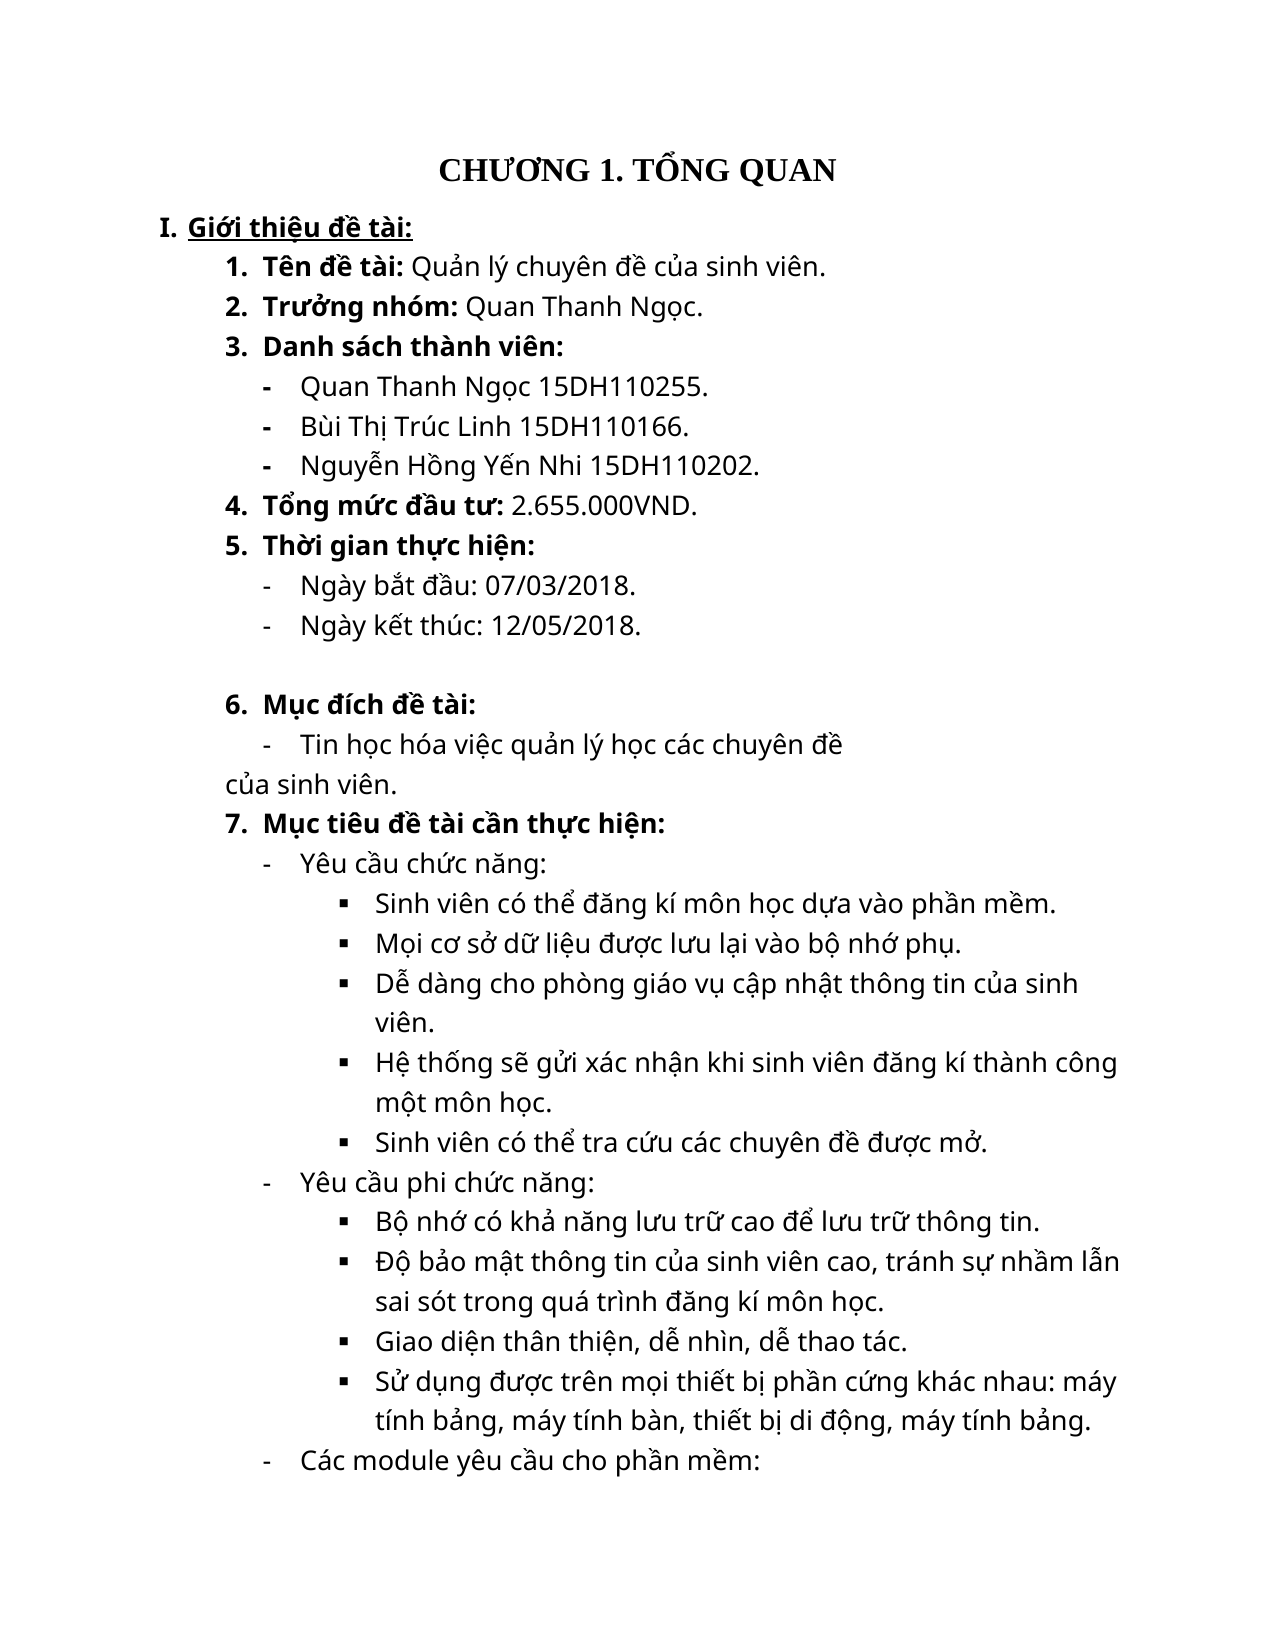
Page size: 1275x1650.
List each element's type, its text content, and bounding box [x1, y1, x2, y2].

list Mục tiêu đề tài cần thực hiện: [225, 805, 1125, 842]
list Bùi Thị Trúc Linh 15DH110166. [262, 407, 1125, 444]
list Quan Thanh Ngọc 15DH110255. [262, 367, 1125, 404]
list Yêu cầu phi chức năng: [262, 1163, 1125, 1200]
list Danh sách thành viên: [225, 327, 1125, 364]
list Giới thiệu đề tài: [159, 208, 1125, 245]
list Sử dụng được trên mọi thiết bị phần cứng khác nhau: máy tính bảng, máy tính bàn, thiết bị di động, máy tính bảng. [337, 1362, 1125, 1439]
list Độ bảo mật thông tin của sinh viên cao, tránh sự nhầm lẫn sai sót trong quá trình đăng kí môn học. [337, 1243, 1125, 1319]
list Tin học hóa việc quản lý học các chuyên đề [262, 725, 1125, 762]
list Nguyễn Hồng Yến Nhi 15DH110202. [262, 447, 1125, 484]
list Yêu cầu chức năng: [262, 845, 1125, 882]
list Sinh viên có thể đăng kí môn học dựa vào phần mềm. [337, 884, 1125, 921]
list Bộ nhớ có khả năng lưu trữ cao để lưu trữ thông tin. [337, 1203, 1125, 1240]
list Mọi cơ sở dữ liệu được lưu lại vào bộ nhớ phụ. [337, 924, 1125, 961]
list của sinh viên. [225, 765, 1125, 802]
list Ngày bắt đầu: 07/03/2018. [262, 566, 1125, 603]
list Hệ thống sẽ gửi xác nhận khi sinh viên đăng kí thành công một môn học. [337, 1044, 1125, 1120]
list Tên đề tài: Quản lý chuyên đề của sinh viên. [225, 248, 1125, 285]
list Tổng mức đầu tư: 2.655.000VND. [225, 487, 1125, 523]
text CHƯƠNG 1. TỔNG QUAN [150, 150, 1125, 188]
list Trưởng nhóm: Quan Thanh Ngọc. [225, 288, 1125, 324]
list Ngày kết thúc: 12/05/2018. [262, 606, 1125, 643]
list Sinh viên có thể tra cứu các chuyên đề được mở. [337, 1123, 1125, 1160]
list Dễ dàng cho phòng giáo vụ cập nhật thông tin của sinh viên. [337, 964, 1125, 1041]
list Giao diện thân thiện, dễ nhìn, dễ thao tác. [337, 1322, 1125, 1359]
list Mục đích đề tài: [225, 686, 1125, 722]
list Các module yêu cầu cho phần mềm: [262, 1442, 1125, 1478]
list Thời gian thực hiện: [225, 526, 1125, 563]
